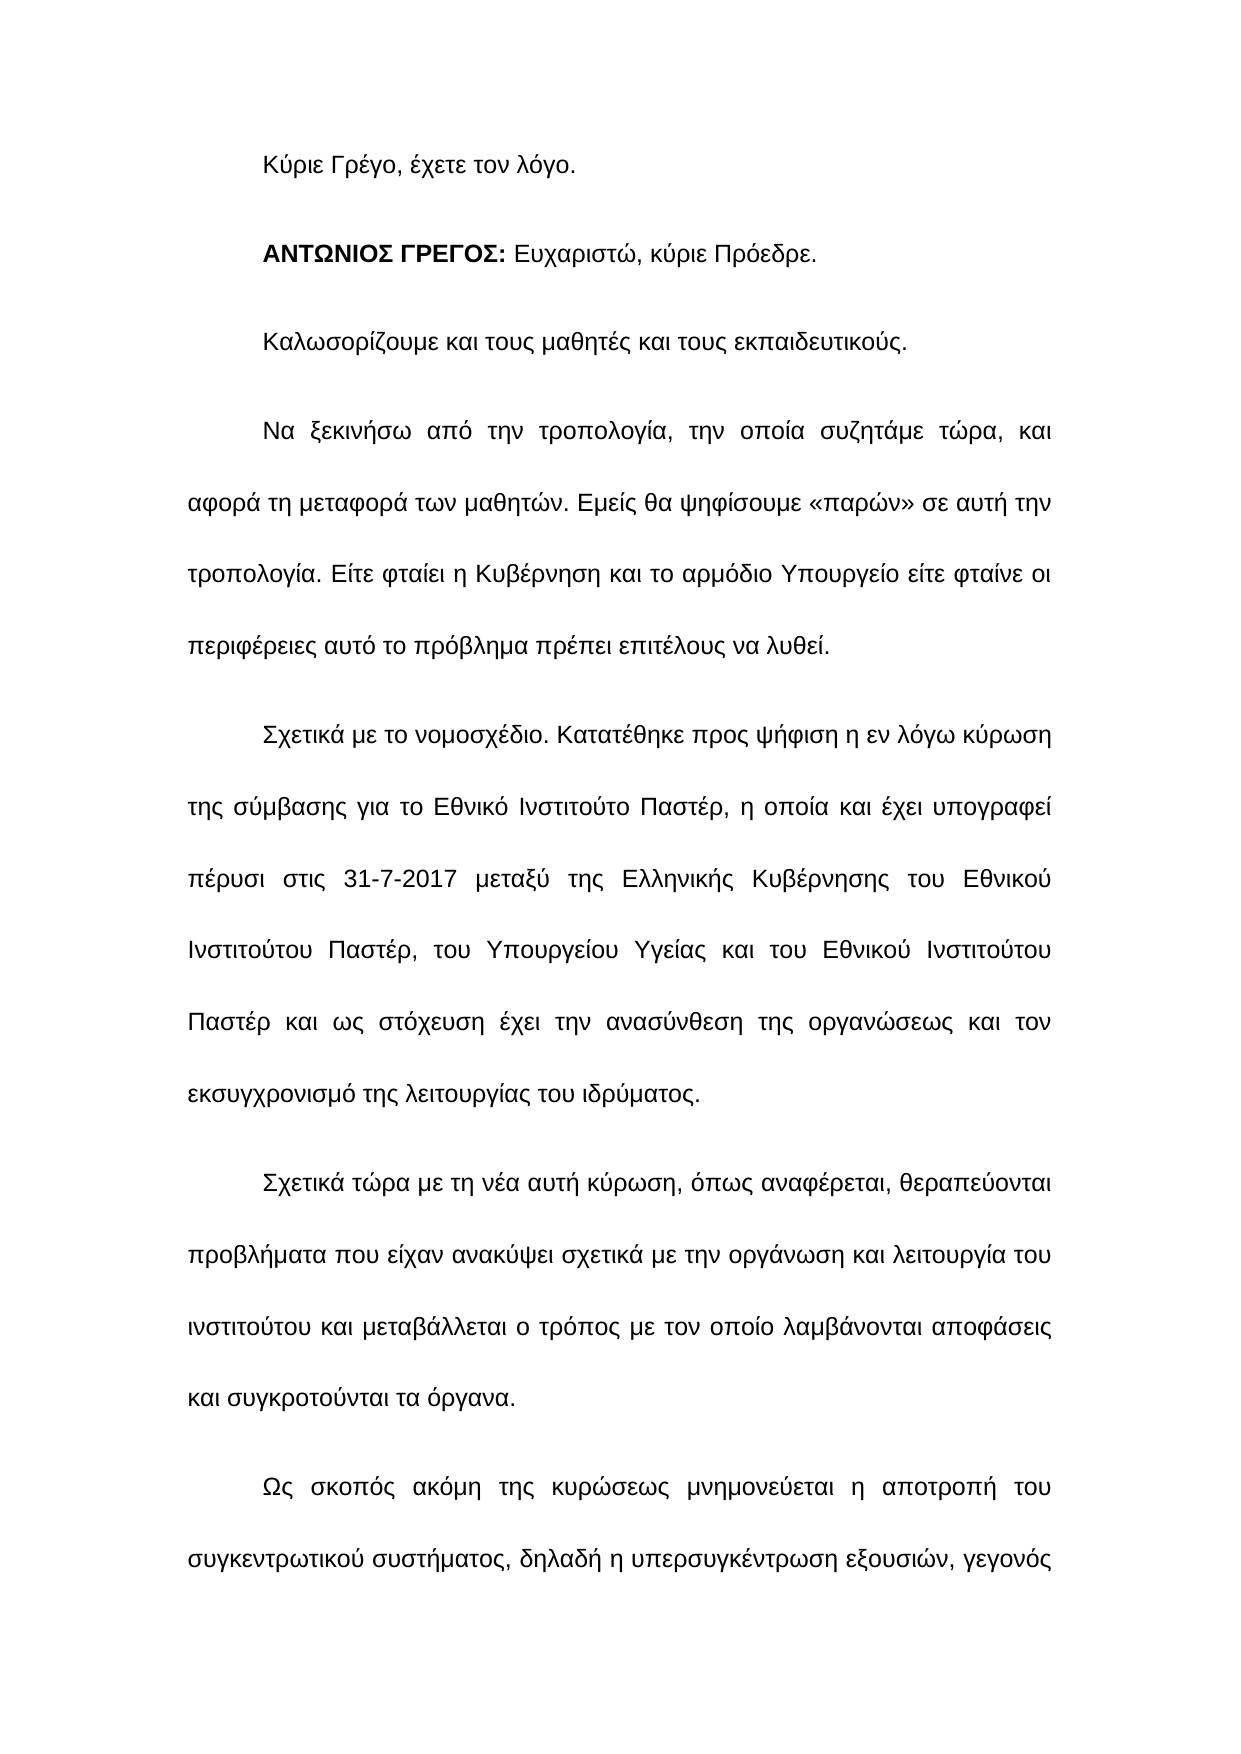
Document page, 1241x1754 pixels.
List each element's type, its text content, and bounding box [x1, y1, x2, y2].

text Κύριε Γρέγο, έχετε τον λόγο. [187, 150, 1053, 179]
text Καλωσορίζουμε και τους μαθητές και τους εκπαιδευτικούς. [187, 327, 1053, 356]
text Σχετικά τώρα με τη νέα αυτή κύρωση, όπως αναφέρεται, θεραπεύονται προβλήματα που είχαν ανακύψει σχετικά με την οργάνωση και λειτουργία του ινστιτούτου και μεταβάλλεται ο τρόπος με τον οποίο λαμβάνονται αποφάσεις και συγκροτούνται τα όργανα. [187, 1168, 1053, 1412]
text ΑΝΤΩΝΙΟΣ ΓΡΕΓΟΣ: Ευχαριστώ, κύριε Πρόεδρε. [187, 238, 1053, 267]
text Σχετικά με το νομοσχέδιο. Κατατέθηκε προς ψήφιση η εν λόγω κύρωση της σύμβασης για το Εθνικό Ινστιτούτο Παστέρ, η οποία και έχει υπογραφεί πέρυσι στις 31-7-2017 μεταξύ της Ελληνικής Κυβέρνησης του Εθνικού Ινστιτούτου Παστέρ, του Υπουργείου Υγείας και του Εθνικού Ινστιτούτου Παστέρ και ως στόχευση έχει την ανασύνθεση της οργανώσεως και τον εκσυγχρονισμό της λειτουργίας του ιδρύματος. [187, 720, 1053, 1108]
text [187, 1472, 1053, 1572]
text Να ξεκινήσω από την τροπολογία, την οποία συζητάμε τώρα, και αφορά τη μεταφορά των μαθητών. Εμείς θα ψηφίσουμε «παρών» σε αυτή την τροπολογία. Είτε φταίει η Κυβέρνηση και το αρμόδιο Υπουργείο είτε φταίνε οι περιφέρειες αυτό το πρόβλημα πρέπει επιτέλους να λυθεί. [187, 416, 1053, 660]
